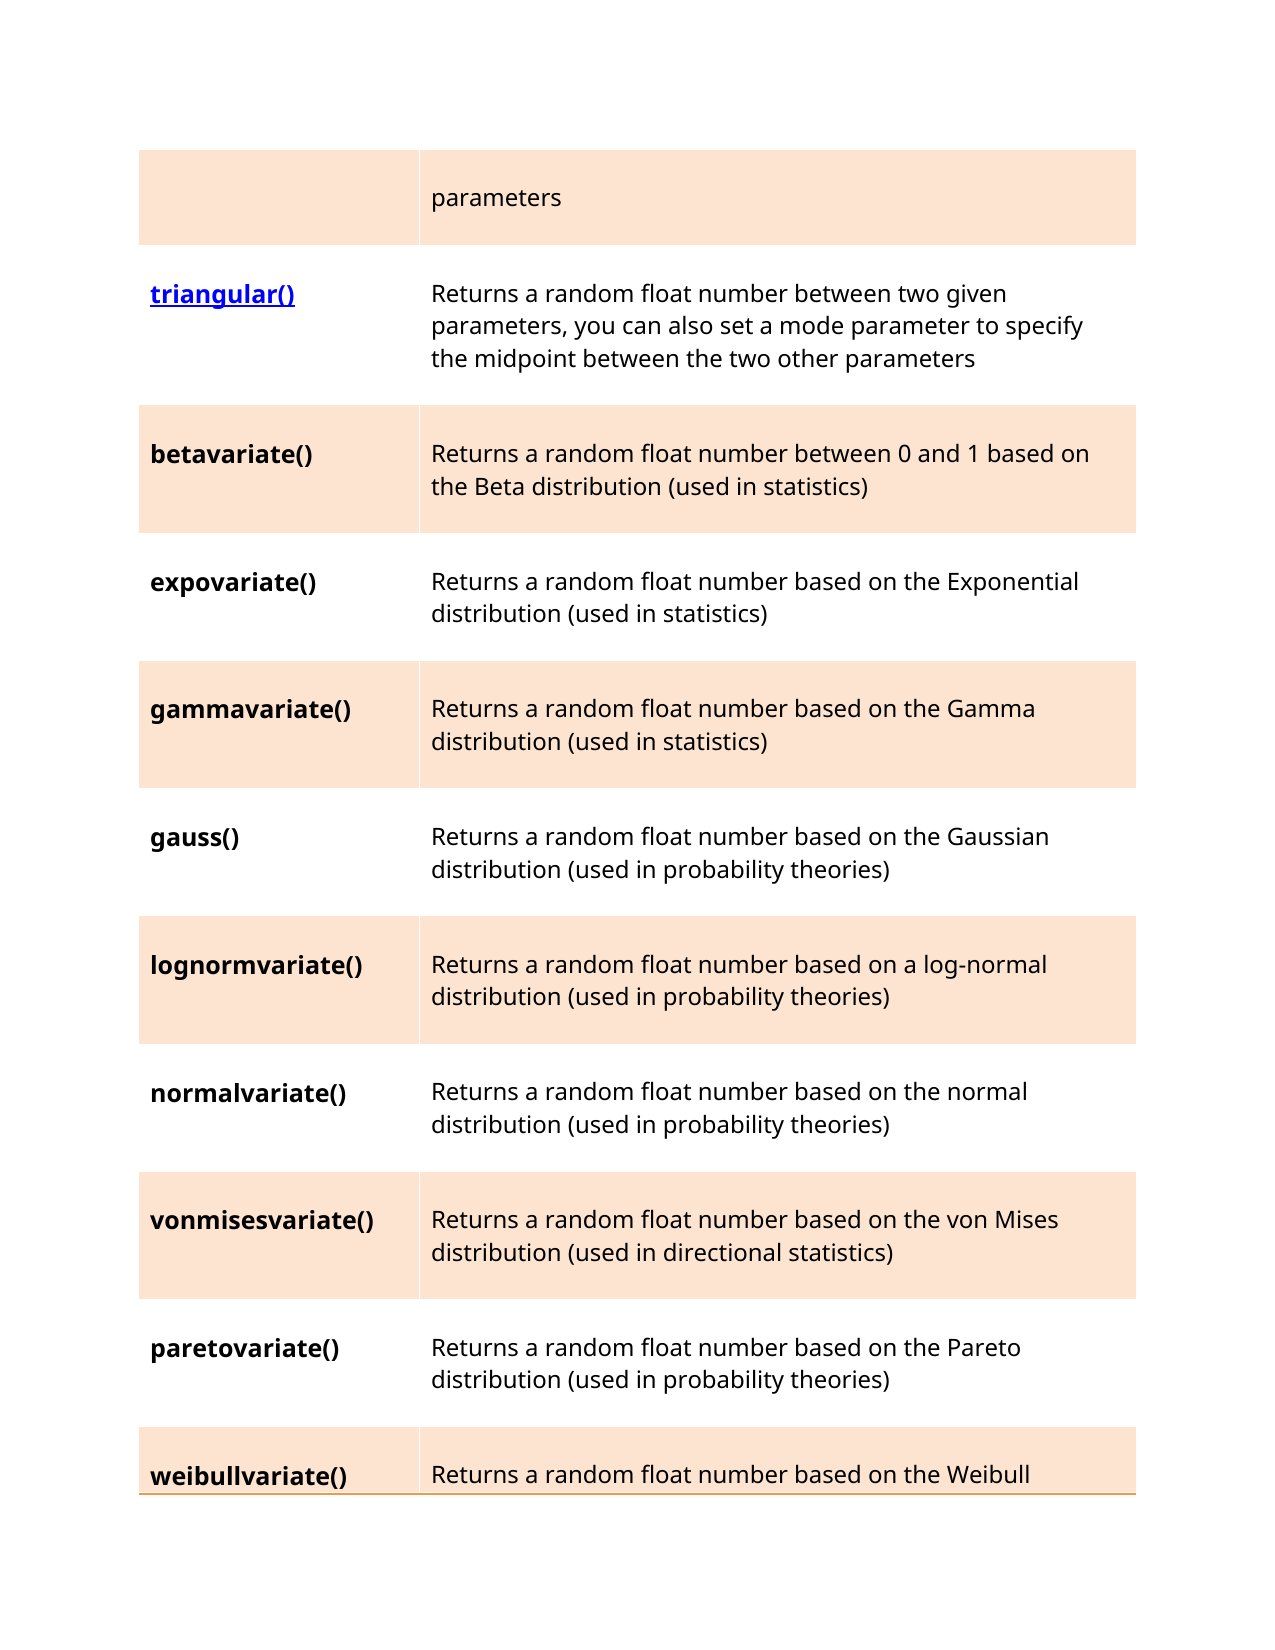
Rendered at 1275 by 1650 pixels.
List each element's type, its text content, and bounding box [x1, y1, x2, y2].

table_cell Returns a random float number based on the normal distribution (used in probability theories) [420, 1044, 1136, 1172]
table_cell Returns a random float number based on the von Mises distribution (used in directional statistics) [420, 1172, 1136, 1299]
table_cell betavariate() [139, 405, 419, 533]
table_cell Returns a random float number based on the Exponential distribution (used in statistics) [420, 533, 1136, 661]
table_cell Returns a random float number between 0 and 1 based on the Beta distribution (used in statistics) [420, 405, 1136, 533]
table_cell gauss() [139, 789, 419, 916]
table_cell lognormvariate() [139, 916, 419, 1044]
table_cell uniform() [139, 150, 419, 245]
table_cell gammavariate() [139, 661, 419, 788]
table_cell Returns a random float number based on a log-normal distribution (used in probability theories) [420, 916, 1136, 1044]
table_cell paretovariate() [139, 1299, 419, 1427]
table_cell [420, 1427, 1136, 1492]
table_cell vonmisesvariate() [139, 1172, 419, 1299]
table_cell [420, 150, 1136, 245]
table_cell Returns a random float number based on the Gaussian distribution (used in probability theories) [420, 789, 1136, 916]
table_cell triangular() [139, 245, 419, 405]
table_cell normalvariate() [139, 1044, 419, 1172]
table_cell Returns a random float number based on the Gamma distribution (used in statistics) [420, 661, 1136, 788]
table_cell Returns a random float number based on the Pareto distribution (used in probability theories) [420, 1299, 1136, 1427]
table_cell Returns a random float number between two given parameters, you can also set a mode parameter to specify the midpoint between the two other parameters [420, 245, 1136, 405]
table_cell expovariate() [139, 533, 419, 661]
table_cell weibullvariate() [139, 1427, 419, 1492]
